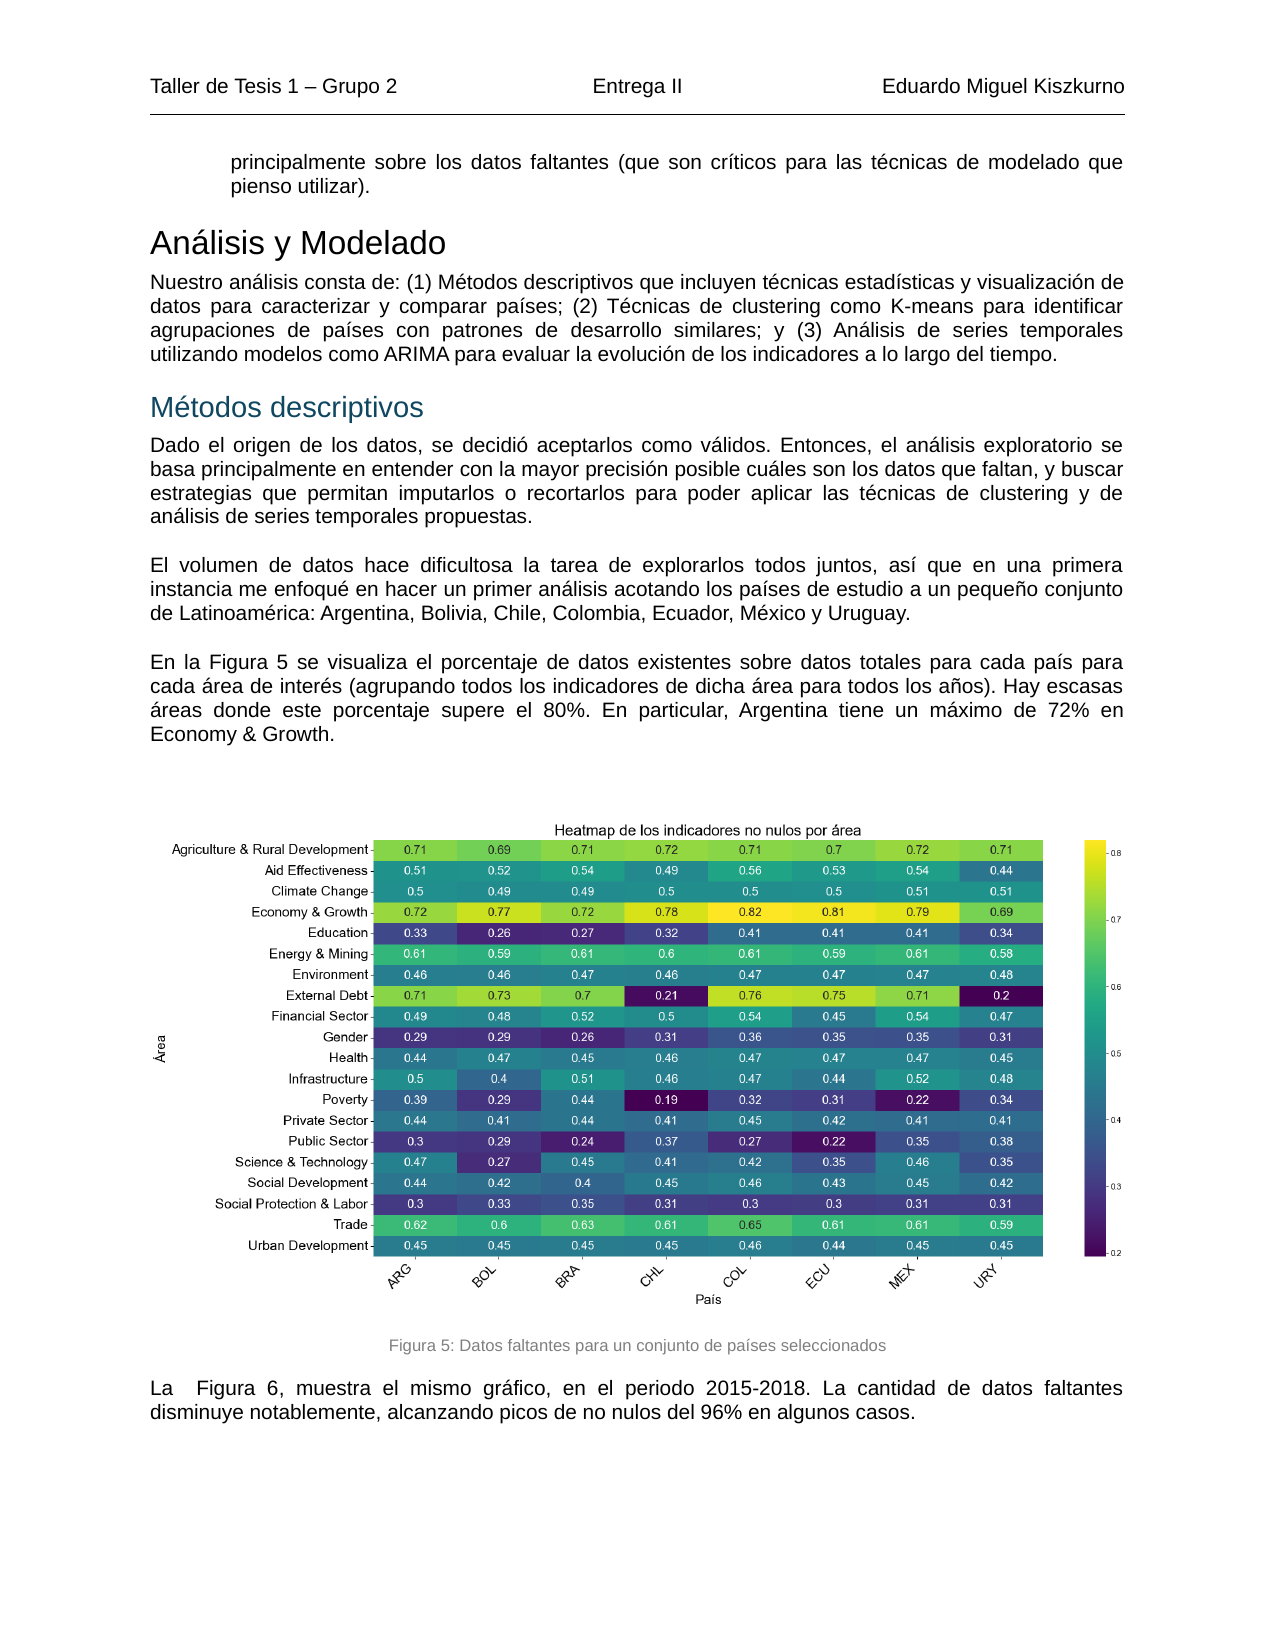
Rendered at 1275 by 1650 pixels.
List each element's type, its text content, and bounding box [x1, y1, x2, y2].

text Figura 5: Datos faltantes para un conjunto de países seleccionados [150, 1336, 1125, 1355]
text La Figura 6, muestra el mismo gráfico, en el periodo 2015-2018. La cantidad de datos faltantes disminuye notablemente, alcanzando picos de no nulos del 96% en algunos casos. [150, 1376, 1125, 1424]
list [193, 150, 1125, 198]
text El volumen de datos hace dificultosa la tarea de explorarlos todos juntos, así que en una primera instancia me enfoqué en hacer un primer análisis acotando los países de estudio a un pequeño conjunto de Latinoamérica: Argentina, Bolivia, Chile, Colombia, Ecuador, México y Uruguay. [150, 553, 1125, 625]
text En la Figura 5 se visualiza el porcentaje de datos existentes sobre datos totales para cada país para cada área de interés (agrupando todos los indicadores de dicha área para todos los años). Hay escasas áreas donde este porcentaje supere el 80%. En particular, Argentina tiene un máximo de 72% en Economy & Growth. [150, 650, 1125, 746]
text Nuestro análisis consta de: (1) Métodos descriptivos que incluyen técnicas estadísticas y visualización de datos para caracterizar y comparar países; (2) Técnicas de clustering como K-means para identificar agrupaciones de países con patrones de desarrollo similares; y (3) Análisis de series temporales utilizando modelos como ARIMA para evaluar la evolución de los indicadores a lo largo del tiempo. [150, 270, 1125, 366]
text Dado el origen de los datos, se decidió aceptarlos como válidos. Entonces, el análisis exploratorio se basa principalmente en entender con la mayor precisión posible cuáles son los datos que faltan, y buscar estrategias que permitan imputarlos o recortarlos para poder aplicar las técnicas de clustering y de análisis de series temporales propuestas. [150, 432, 1125, 528]
subtitle Análisis y Modelado [150, 223, 1125, 261]
subtitle Métodos descriptivos [150, 391, 1125, 424]
picture [150, 820, 1125, 1312]
